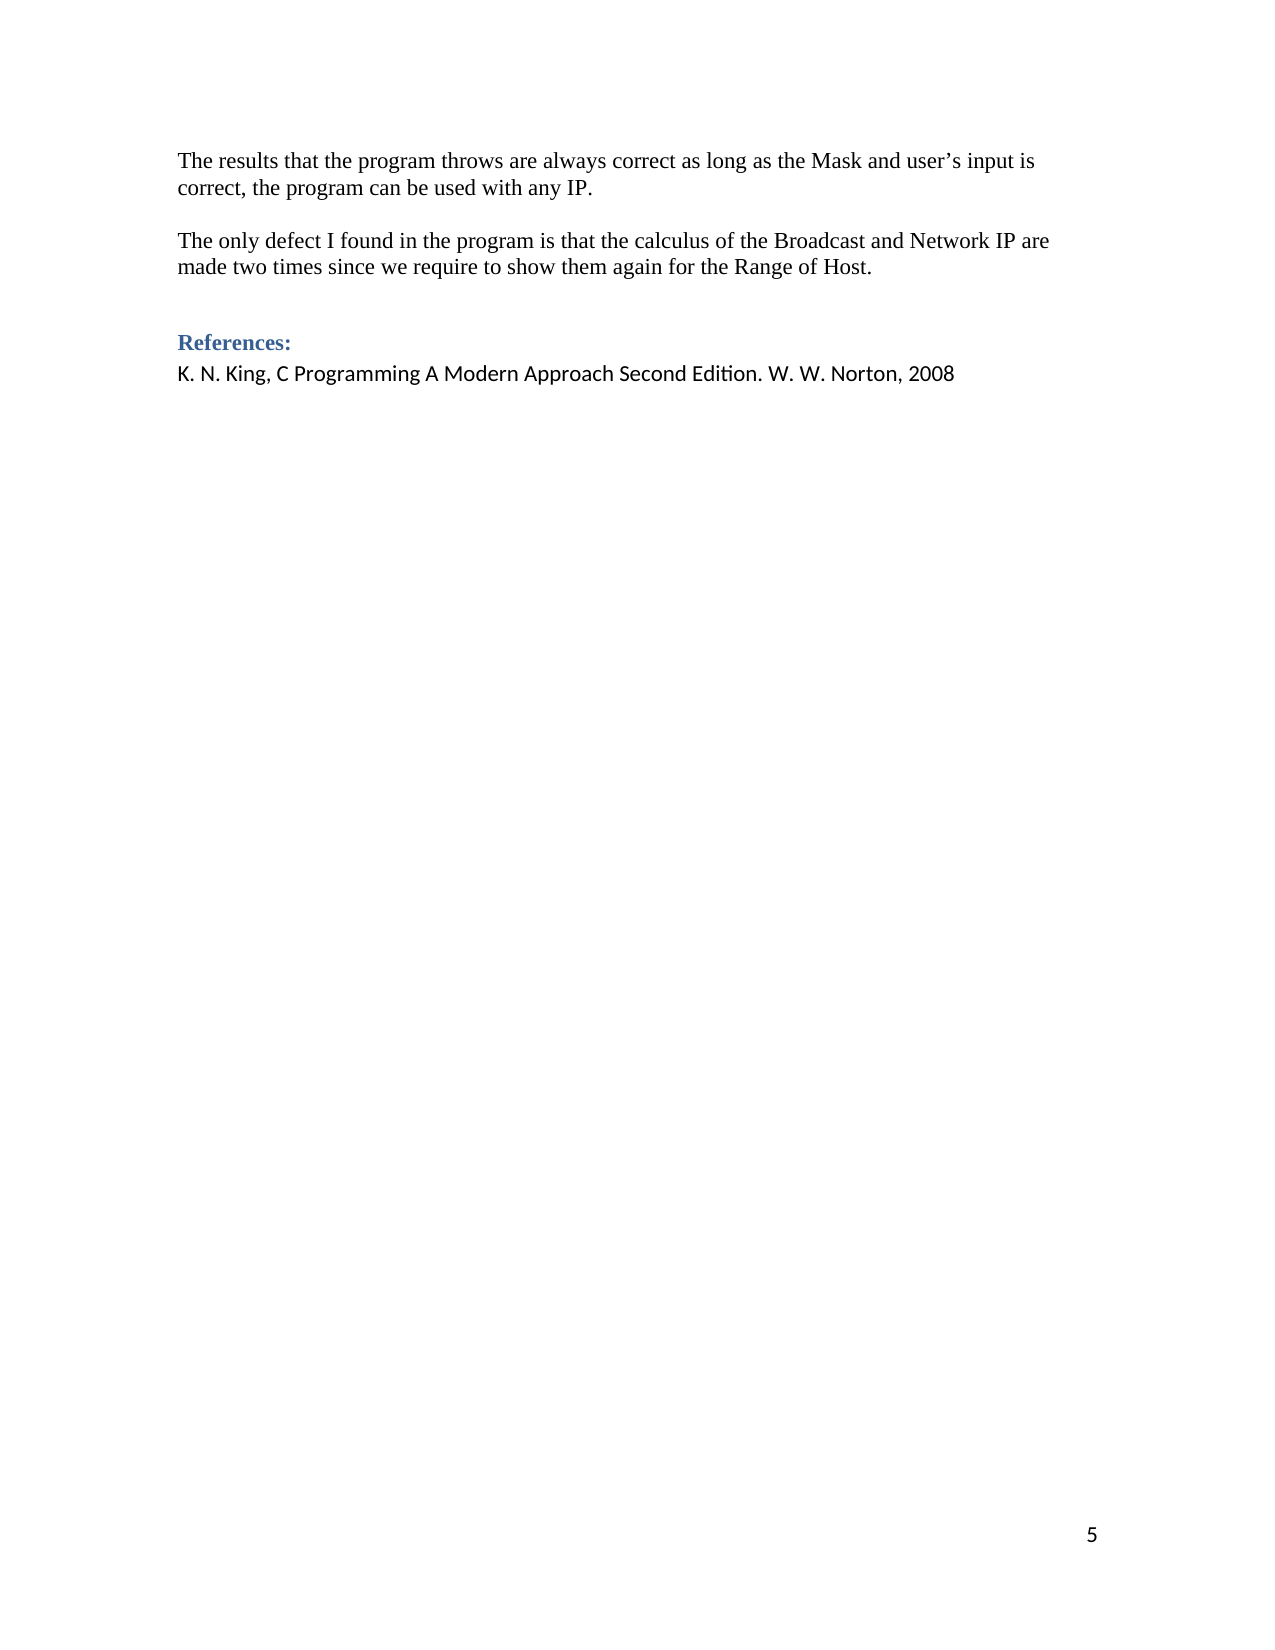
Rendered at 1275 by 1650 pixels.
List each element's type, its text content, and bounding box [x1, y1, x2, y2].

text The only defect I found in the program is that the calculus of the Broadcast and Network IP are made two times since we require to show them again for the Range of Host. [177, 227, 1098, 279]
subtitle References: [177, 329, 1098, 356]
text The results that the program throws are always correct as long as the Mask and user’s input is correct, the program can be used with any IP. [177, 148, 1098, 200]
text K. N. King, C Programming A Modern Approach Second Edition. W. W. Norton, 2008 [177, 359, 1098, 388]
